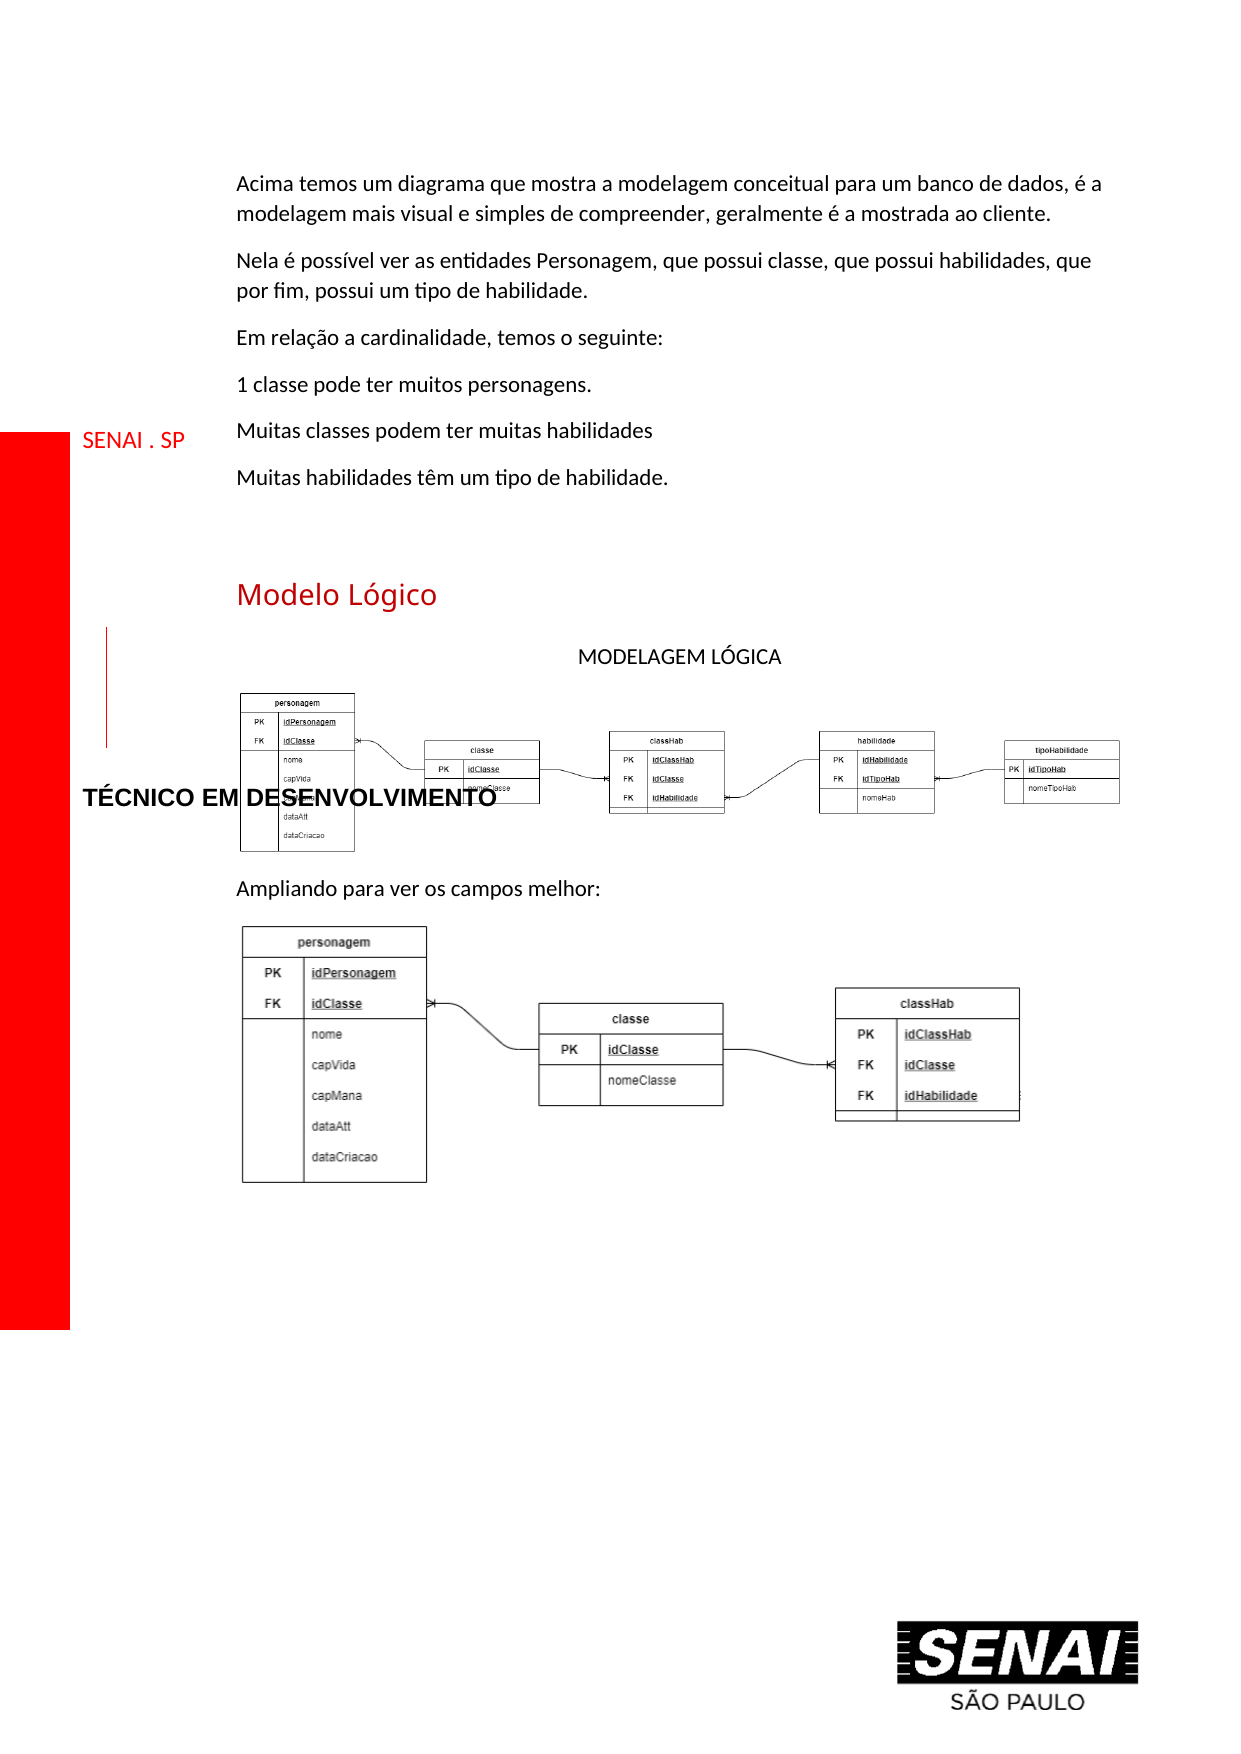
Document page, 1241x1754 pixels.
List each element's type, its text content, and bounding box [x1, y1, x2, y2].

text Acima temos um diagrama que mostra a modelagem conceitual para um banco de dados, é a modelagem mais visual e simples de compreender, geralmente é a mostrada ao cliente. [236, 169, 1123, 227]
text MODELAGEM LÓGICA [236, 642, 1123, 670]
text Muitas habilidades têm um tipo de habilidade. [236, 463, 1123, 491]
picture [897, 1614, 1143, 1710]
picture [236, 689, 1123, 855]
text Ampliando para ver os campos melhor: [236, 874, 1123, 902]
text Nela é possível ver as entidades Personagem, que possui classe, que possui habilidades, que por fim, possui um tipo de habilidade. [236, 246, 1123, 304]
text 1 classe pode ter muitos personagens. [236, 370, 1123, 398]
subtitle Modelo Lógico [236, 574, 1123, 614]
text Em relação a cardinalidade, temos o seguinte: [236, 323, 1123, 351]
picture [236, 920, 1021, 1189]
text Muitas classes podem ter muitas habilidades [236, 417, 1123, 444]
